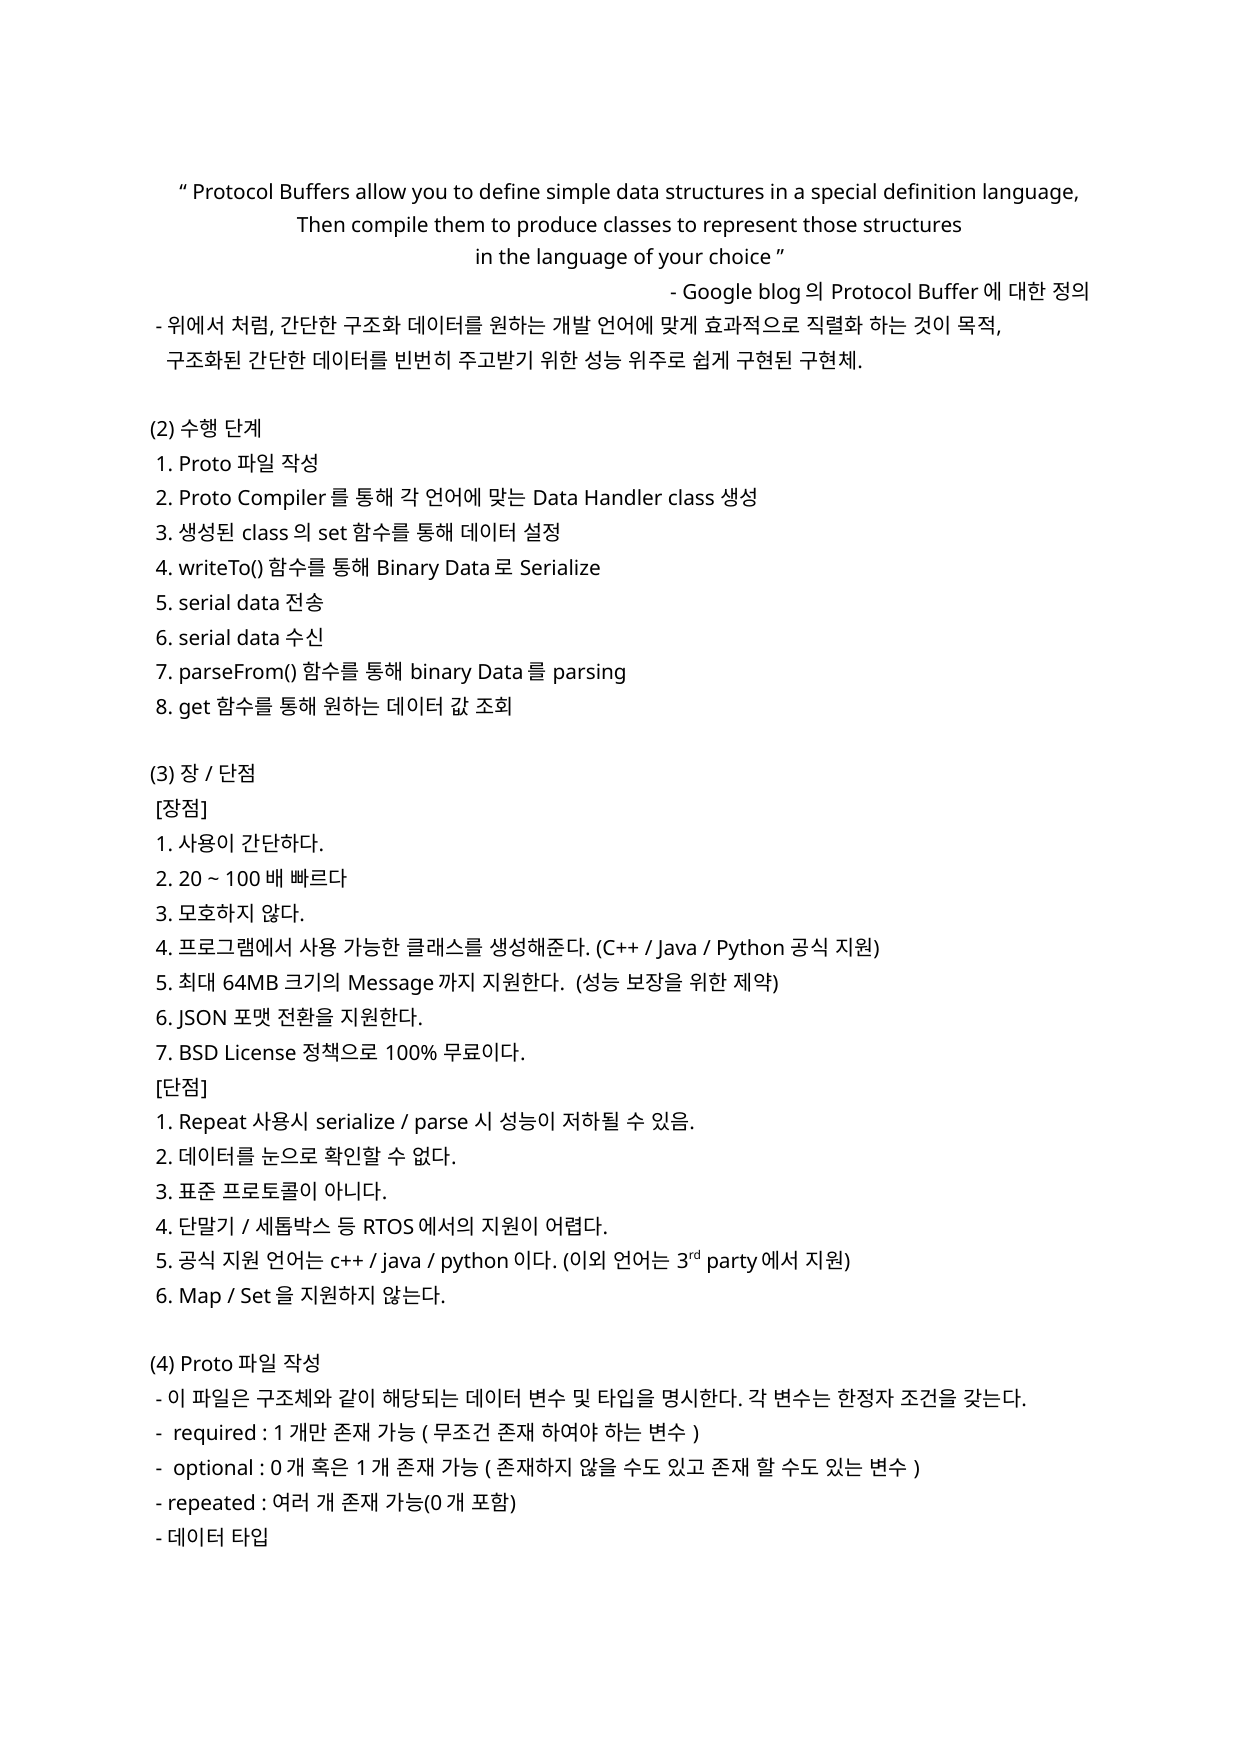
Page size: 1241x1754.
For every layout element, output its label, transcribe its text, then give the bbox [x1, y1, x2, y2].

text “ Protocol Buffers allow you to define simple data structures in a special definition language, [150, 177, 1090, 206]
text - Google blog의 Protocol Buffer에 대한 정의 [150, 275, 1090, 305]
text 2. 20 ~ 100배 빠르다 [150, 862, 1090, 892]
text 5. 최대 64MB 크기의 Message까지 지원한다. (성능 보장을 위한 제약) [150, 966, 1090, 997]
text [장점] [150, 792, 1090, 823]
text 5. 공식 지원 언어는 c++ / java / python이다. (이외 언어는 3rd party에서 지원) [150, 1245, 1090, 1275]
text 3. 표준 프로토콜이 아니다. [150, 1175, 1090, 1206]
text Then compile them to produce classes to represent those structures [150, 210, 1090, 238]
text 7. parseFrom() 함수를 통해 binary Data를 parsing [150, 656, 1090, 686]
text 3. 모호하지 않다. [150, 897, 1090, 927]
text 7. BSD License 정책으로 100% 무료이다. [150, 1036, 1090, 1066]
text 2. 데이터를 눈으로 확인할 수 없다. [150, 1140, 1090, 1171]
text 구조화된 간단한 데이터를 빈번히 주고받기 위한 성능 위주로 쉽게 구현된 구현체. [150, 344, 1090, 375]
text (4) Proto 파일 작성 [150, 1347, 1090, 1377]
text 6. serial data 수신 [150, 621, 1090, 651]
text [단점] [150, 1071, 1090, 1101]
text (3) 장 / 단점 [150, 758, 1090, 788]
text 1. Repeat 사용시 serialize / parse 시 성능이 저하될 수 있음. [150, 1106, 1090, 1136]
text - 위에서 처럼, 간단한 구조화 데이터를 원하는 개발 언어에 맞게 효과적으로 직렬화 하는 것이 목적, [150, 310, 1090, 340]
text - required : 1개만 존재 가능 ( 무조건 존재 하여야 하는 변수 ) [150, 1417, 1090, 1447]
text - 이 파일은 구조체와 같이 해당되는 데이터 변수 및 타입을 명시한다. 각 변수는 한정자 조건을 갖는다. [150, 1382, 1090, 1412]
text (2) 수행 단계 [150, 412, 1090, 442]
text 8. get 함수를 통해 원하는 데이터 값 조회 [150, 690, 1090, 721]
text 6. Map / Set을 지원하지 않는다. [150, 1279, 1090, 1310]
text 1. 사용이 간단하다. [150, 827, 1090, 858]
text 1. Proto 파일 작성 [150, 447, 1090, 477]
text 6. JSON 포맷 전환을 지원한다. [150, 1001, 1090, 1032]
text - optional : 0개 혹은 1개 존재 가능 ( 존재하지 않을 수도 있고 존재 할 수도 있는 변수 ) [150, 1451, 1090, 1482]
text 4. 프로그램에서 사용 가능한 클래스를 생성해준다. (C++ / Java / Python 공식 지원) [150, 932, 1090, 962]
text 5. serial data 전송 [150, 586, 1090, 616]
text 3. 생성된 class의 set 함수를 통해 데이터 설정 [150, 516, 1090, 547]
text - 데이터 타입 [150, 1521, 1090, 1551]
text 2. Proto Compiler를 통해 각 언어에 맞는 Data Handler class 생성 [150, 482, 1090, 512]
text 4. 단말기 / 세톱박스 등 RTOS에서의 지원이 어렵다. [150, 1210, 1090, 1240]
text in the language of your choice ” [150, 242, 1090, 271]
text - repeated : 여러 개 존재 가능(0개 포함) [150, 1486, 1090, 1516]
text 4. writeTo() 함수를 통해 Binary Data로 Serialize [150, 551, 1090, 581]
